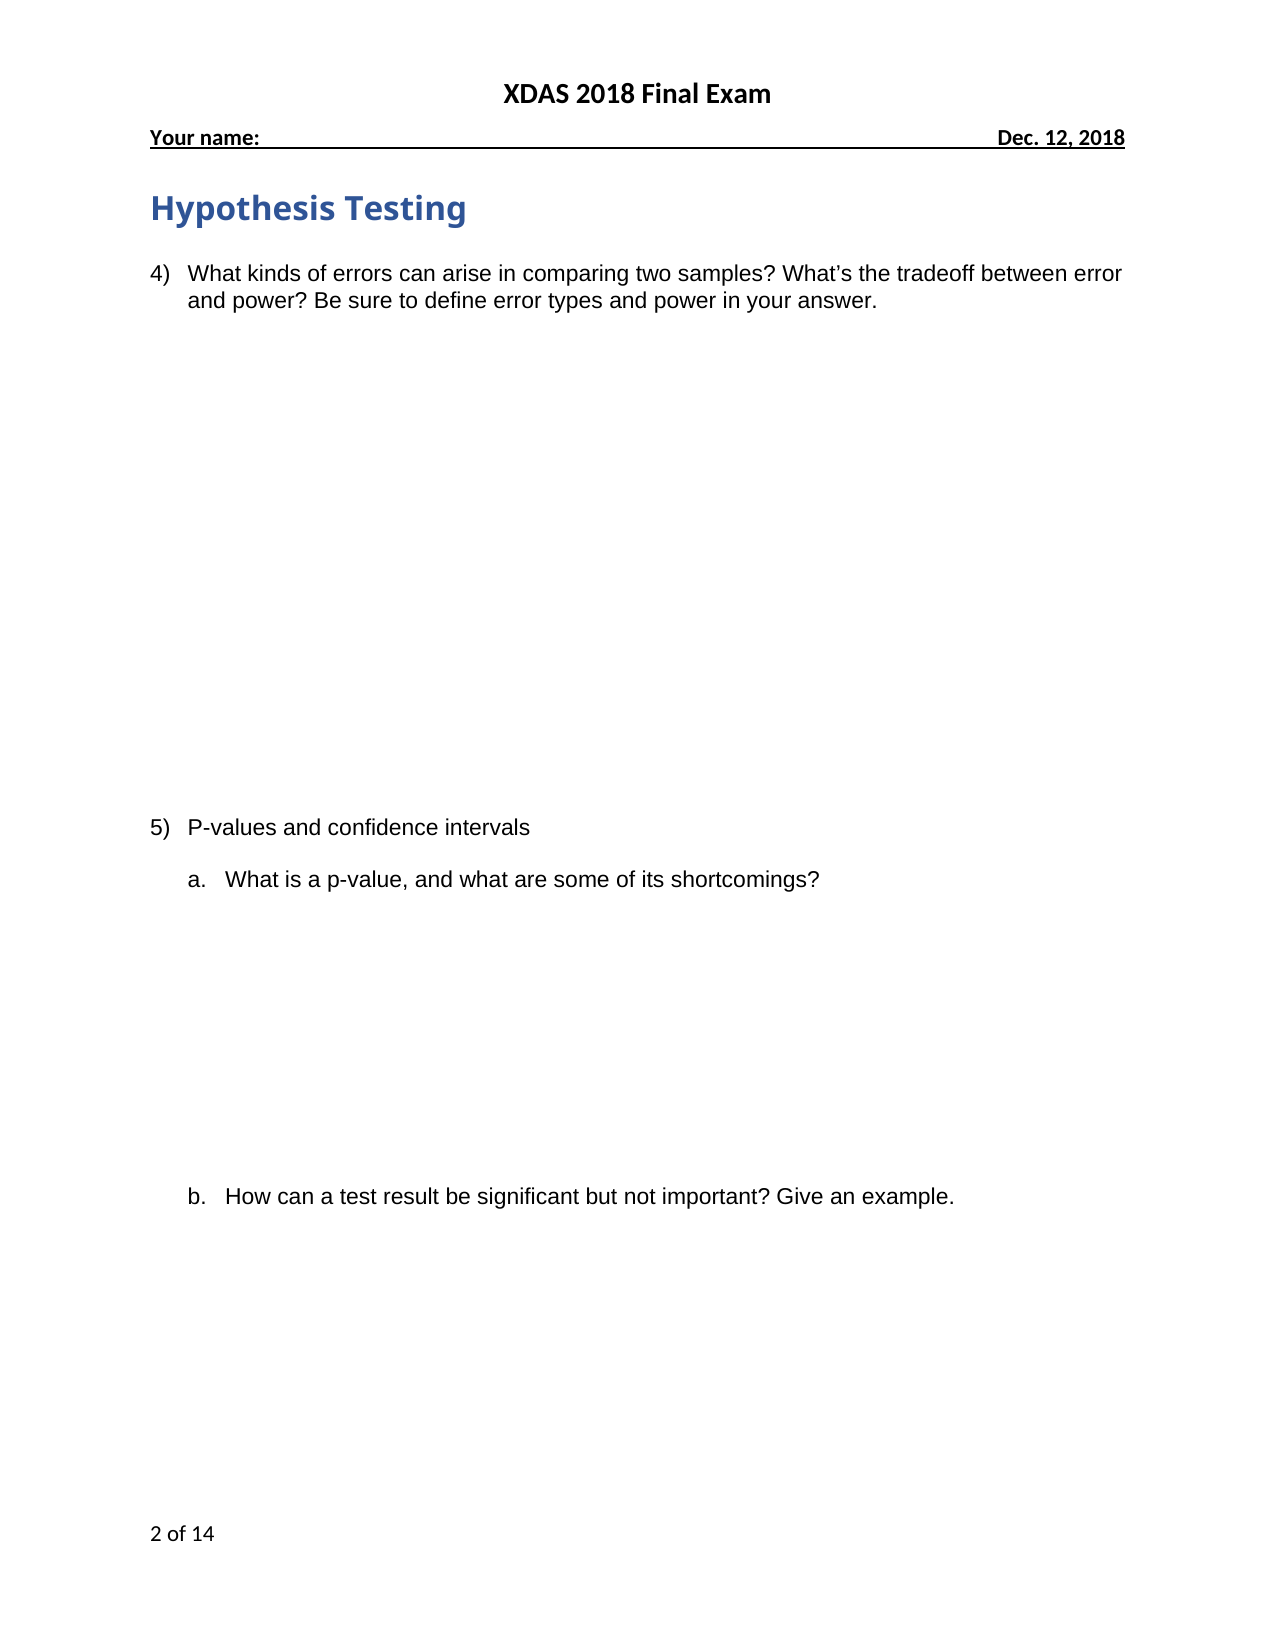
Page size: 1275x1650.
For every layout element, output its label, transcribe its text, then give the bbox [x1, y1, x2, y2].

list P-values and confidence intervals [150, 814, 1125, 840]
list What kinds of errors can arise in comparing two samples? What’s the tradeoff between error and power? Be sure to define error types and power in your answer. [150, 260, 1125, 313]
list What is a p-value, and what are some of its shortcomings? [187, 866, 1125, 893]
list How can a test result be significant but not important? Give an example. [187, 1183, 1125, 1209]
subtitle Hypothesis Testing [150, 185, 1125, 230]
